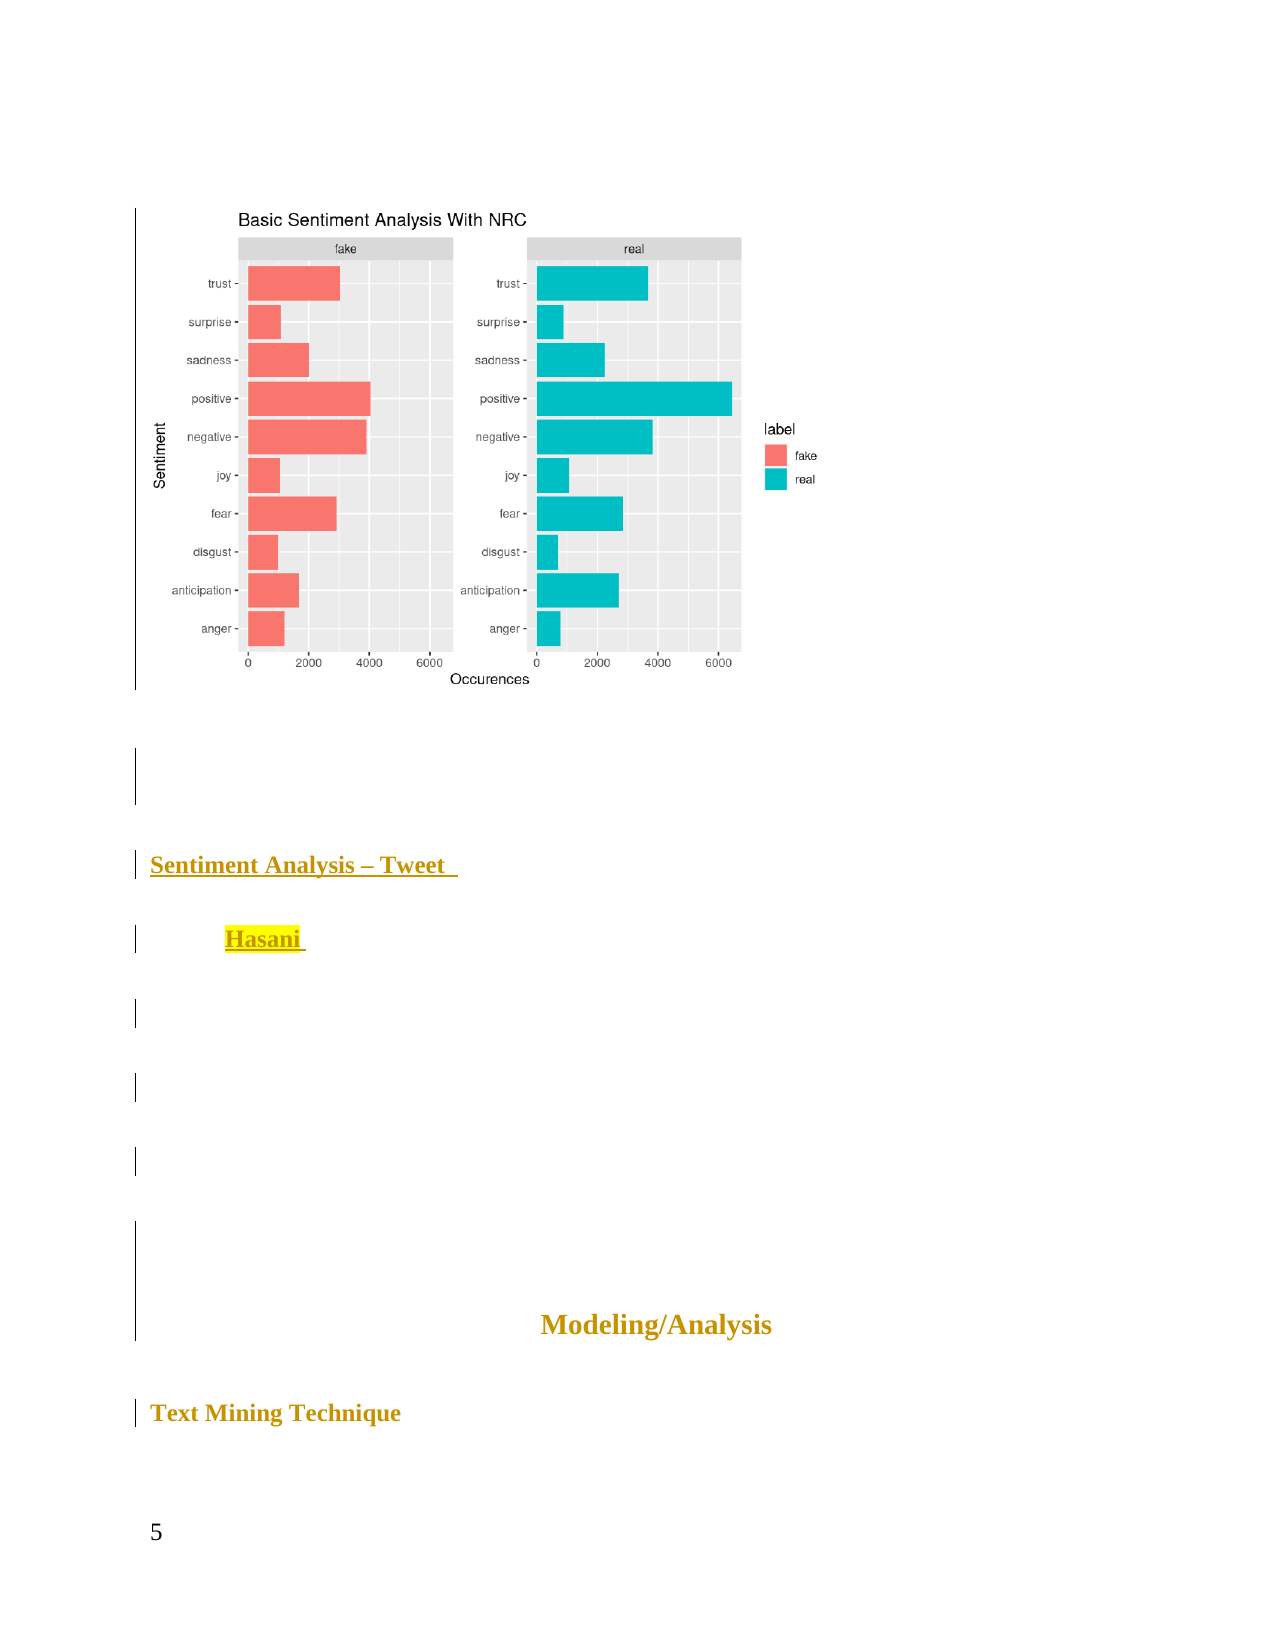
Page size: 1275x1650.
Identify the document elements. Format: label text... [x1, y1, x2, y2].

text Modeling/Analysis [187, 1307, 1125, 1341]
picture [150, 207, 818, 690]
text Text Mining Technique [150, 1398, 1125, 1427]
